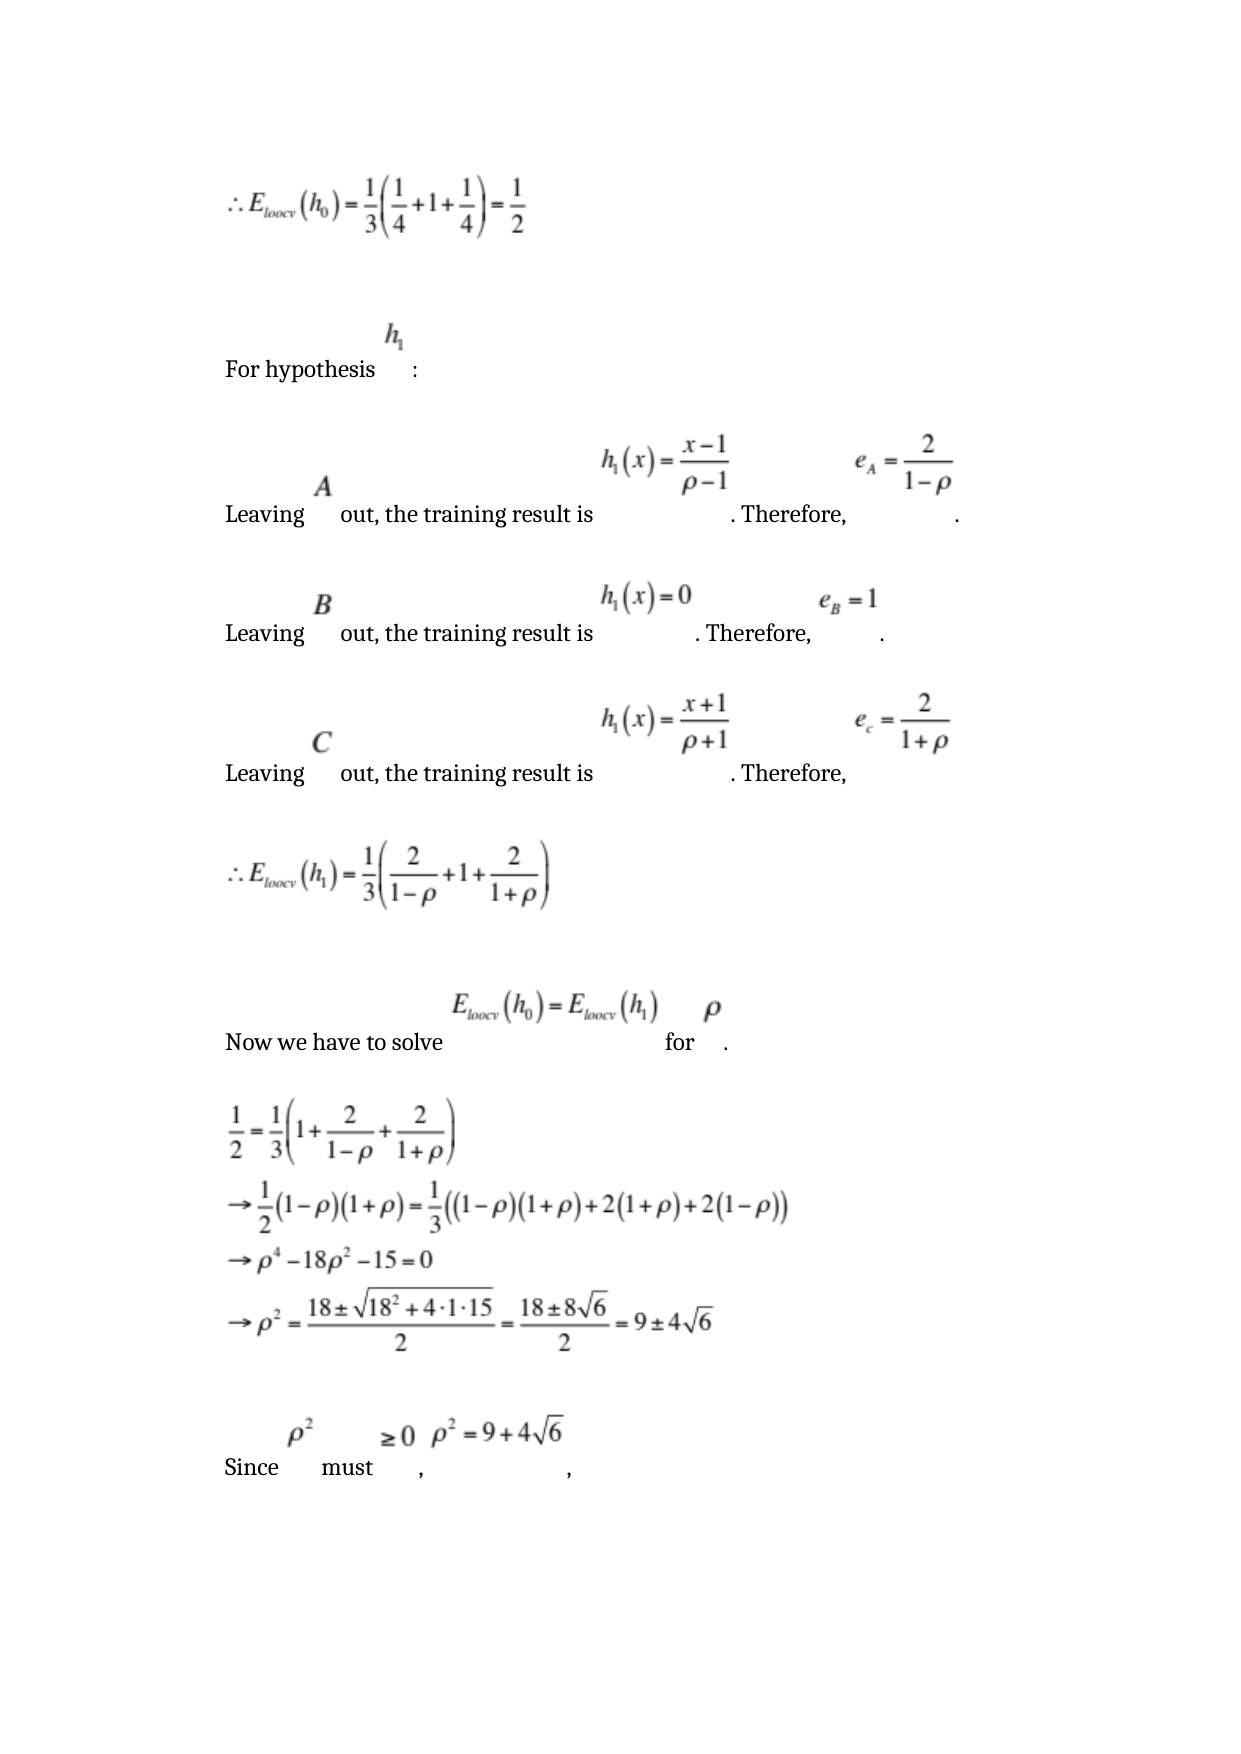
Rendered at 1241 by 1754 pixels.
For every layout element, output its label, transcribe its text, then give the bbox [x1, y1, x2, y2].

text Leaving out, the training result is . Therefore, . [225, 577, 1053, 660]
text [225, 427, 1053, 552]
text Since must , , [187, 1410, 1053, 1494]
text Now we have to solve for . [225, 985, 1053, 1069]
text Leaving out, the training result is . Therefore, [225, 685, 1053, 810]
text For hypothesis : [225, 319, 1053, 402]
